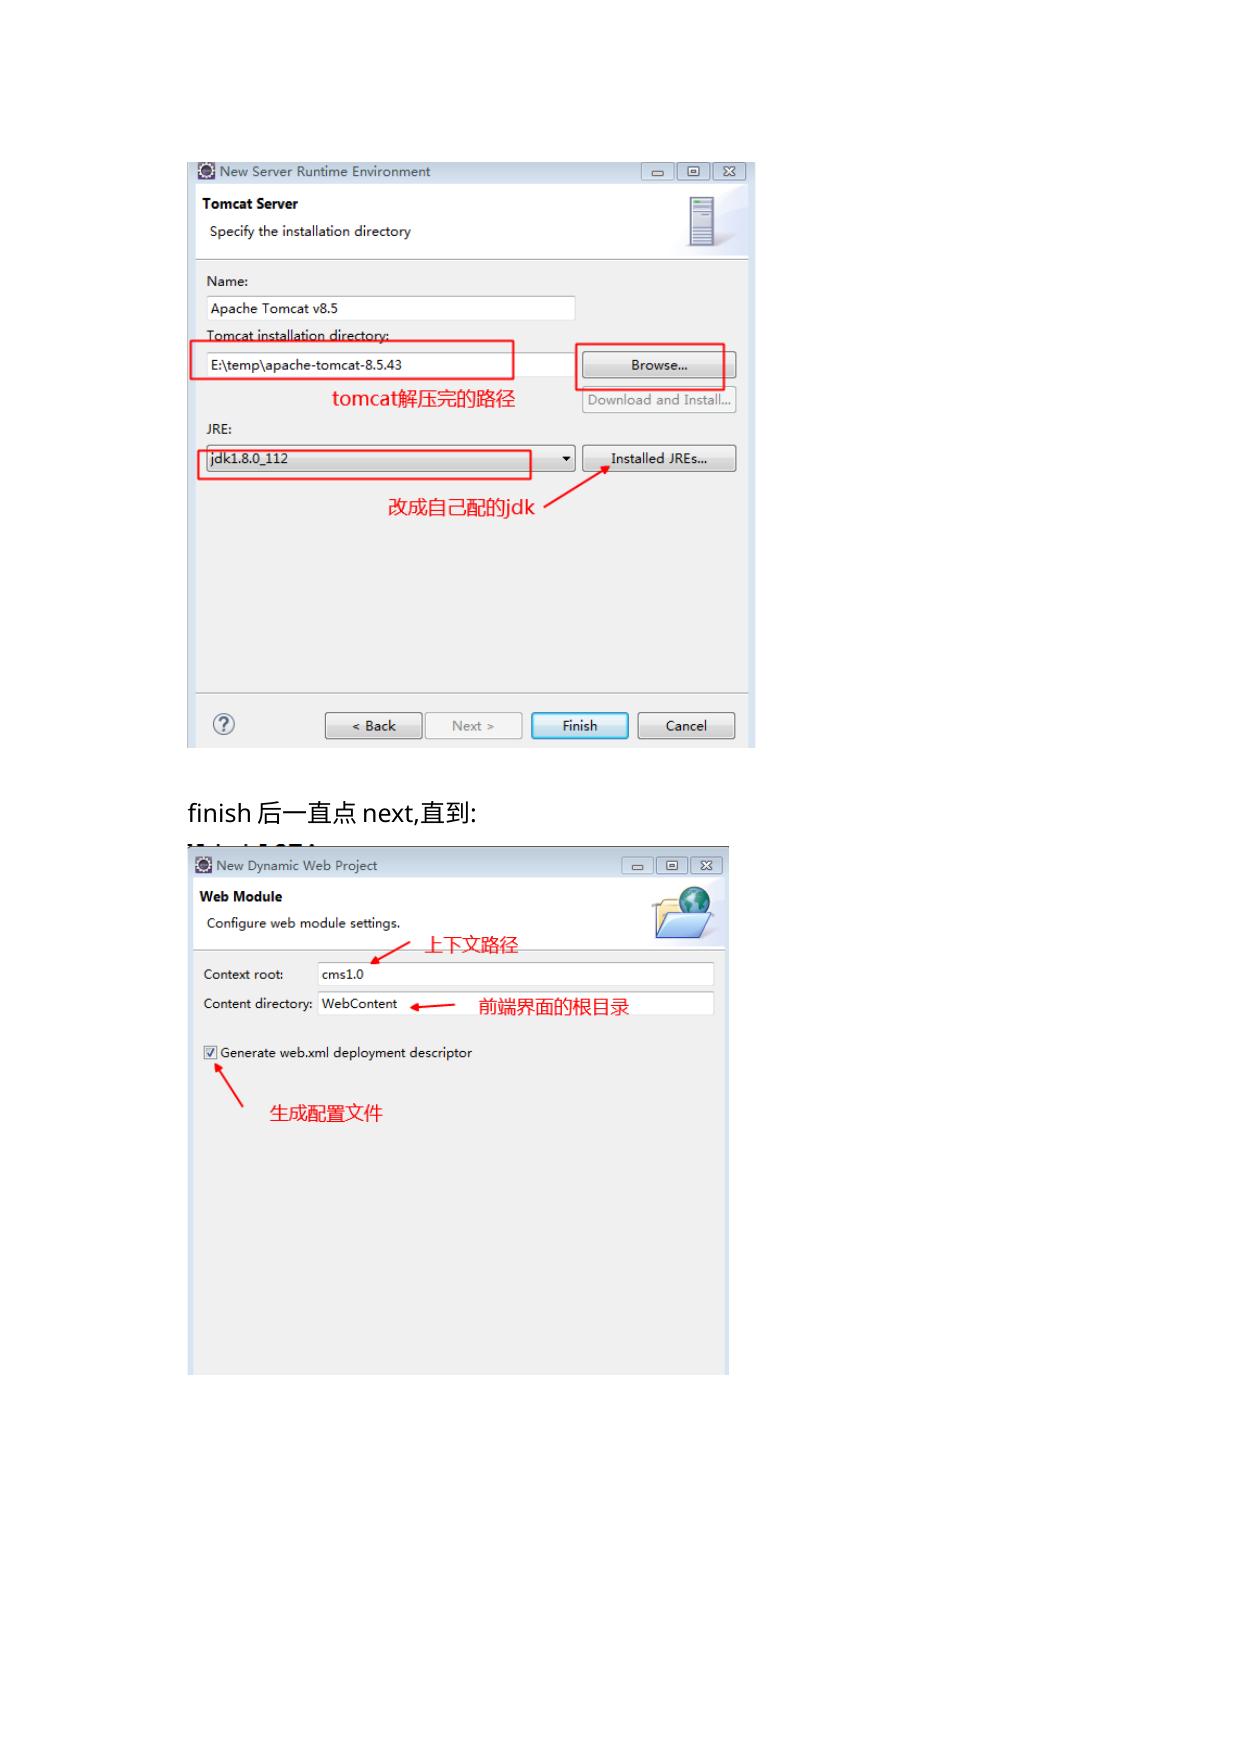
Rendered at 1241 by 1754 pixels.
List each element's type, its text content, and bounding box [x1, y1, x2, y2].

picture [187, 844, 729, 1375]
text finish后一直点next,直到: [187, 779, 1053, 844]
picture [187, 162, 756, 748]
